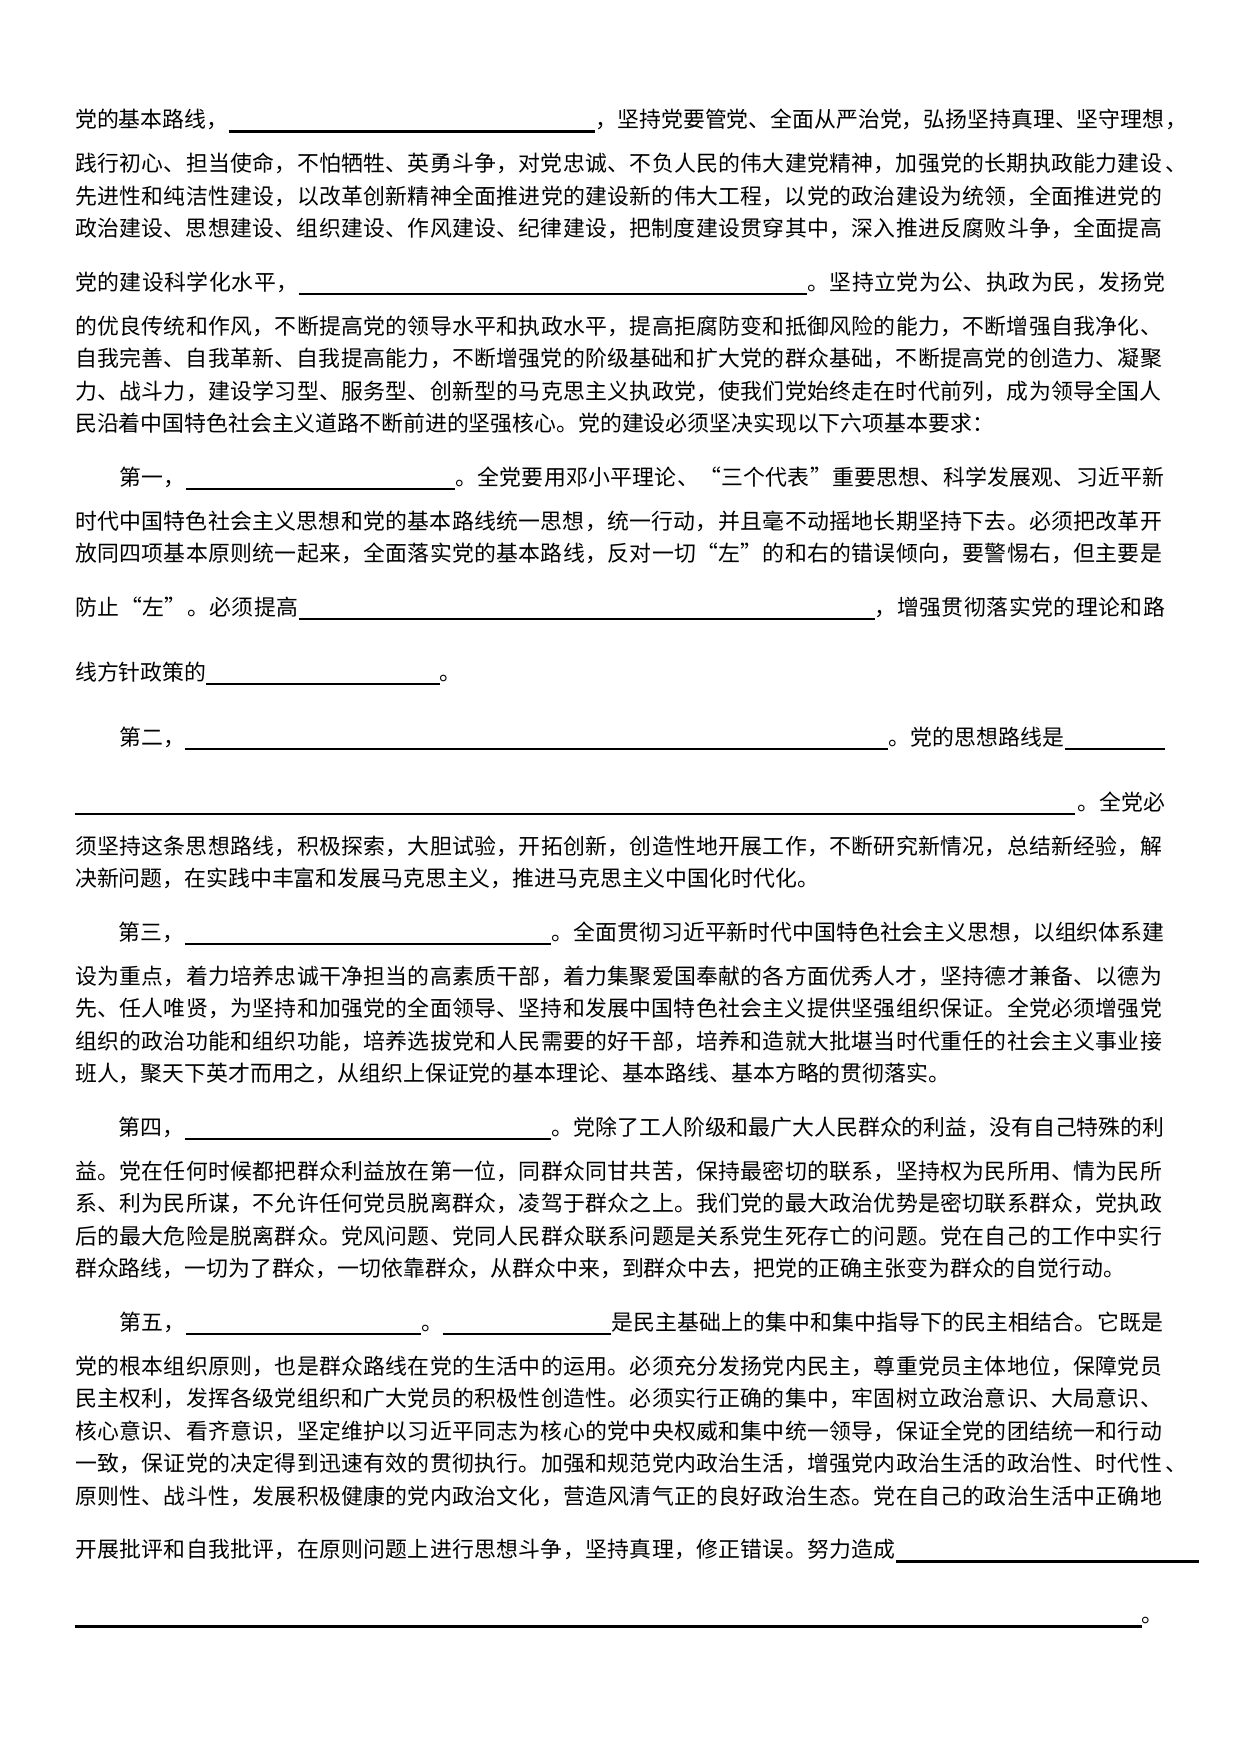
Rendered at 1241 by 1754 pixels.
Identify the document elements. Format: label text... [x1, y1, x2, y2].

text 第四，坚持全心全意为人民服务。党除了工人阶级和最广大人民群众的利益，没有自己特殊的利益。党在任何时候都把群众利益放在第一位，同群众同甘共苦，保持最密切的联系，坚持权为民所用、情为民所系、利为民所谋，不允许任何党员脱离群众，凌驾于群众之上。我们党的最大政治优势是密切联系群众，党执政后的最大危险是脱离群众。党风问题、党同人民群众联系问题是关系党生死存亡的问题。党在自己的工作中实行群众路线，一切为了群众，一切依靠群众，从群众中来，到群众中去，把党的正确主张变为群众的自觉行动。 [75, 1088, 1165, 1283]
text 第一，坚持党的基本路线。全党要用邓小平理论、“三个代表”重要思想、科学发展观、习近平新时代中国特色社会主义思想和党的基本路线统一思想，统一行动，并且毫不动摇地长期坚持下去。必须把改革开放同四项基本原则统一起来，全面落实党的基本路线，反对一切“左”的和右的错误倾向，要警惕右，但主要是防止“左”。必须提高政治判断力、政治领悟力、政治执行力，增强贯彻落实党的理论和路线方针政策的自觉性和坚定性。 [75, 438, 1165, 698]
text 第三，坚持新时代党的组织路线。全面贯彻习近平新时代中国特色社会主义思想，以组织体系建设为重点，着力培养忠诚干净担当的高素质干部，着力集聚爱国奉献的各方面优秀人才，坚持德才兼备、以德为先、任人唯贤，为坚持和加强党的全面领导、坚持和发展中国特色社会主义提供坚强组织保证。全党必须增强党组织的政治功能和组织功能，培养选拔党和人民需要的好干部，培养和造就大批堪当时代重任的社会主义事业接班人，聚天下英才而用之，从组织上保证党的基本理论、基本路线、基本方略的贯彻落实。 [75, 893, 1165, 1088]
text 第二，坚持解放思想，实事求是，与时俱进，求真务实。党的思想路线是一切从实际出发，理论联系实际，实事求是，在实践中检验真理和发展真理。全党必须坚持这条思想路线，积极探索，大胆试验，开拓创新，创造性地开展工作，不断研究新情况，总结新经验，解决新问题，在实践中丰富和发展马克思主义，推进马克思主义中国化时代化。 [75, 698, 1165, 893]
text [75, 81, 1165, 438]
text 第五，坚持民主集中制。民主集中制是民主基础上的集中和集中指导下的民主相结合。它既是党的根本组织原则，也是群众路线在党的生活中的运用。必须充分发扬党内民主，尊重党员主体地位，保障党员民主权利，发挥各级党组织和广大党员的积极性创造性。必须实行正确的集中，牢固树立政治意识、大局意识、核心意识、看齐意识，坚定维护以习近平同志为核心的党中央权威和集中统一领导，保证全党的团结统一和行动一致，保证党的决定得到迅速有效的贯彻执行。加强和规范党内政治生活，增强党内政治生活的政治性、时代性、原则性、战斗性，发展积极健康的党内政治文化，营造风清气正的良好政治生态。党在自己的政治生活中正确地开展批评和自我批评，在原则问题上进行思想斗争，坚持真理，修正错误。努力造成又有集中又有民主，又有纪律又有自由，又有统一意志又有个人心情舒畅生动活泼的政治局面。 [75, 1283, 1165, 1641]
